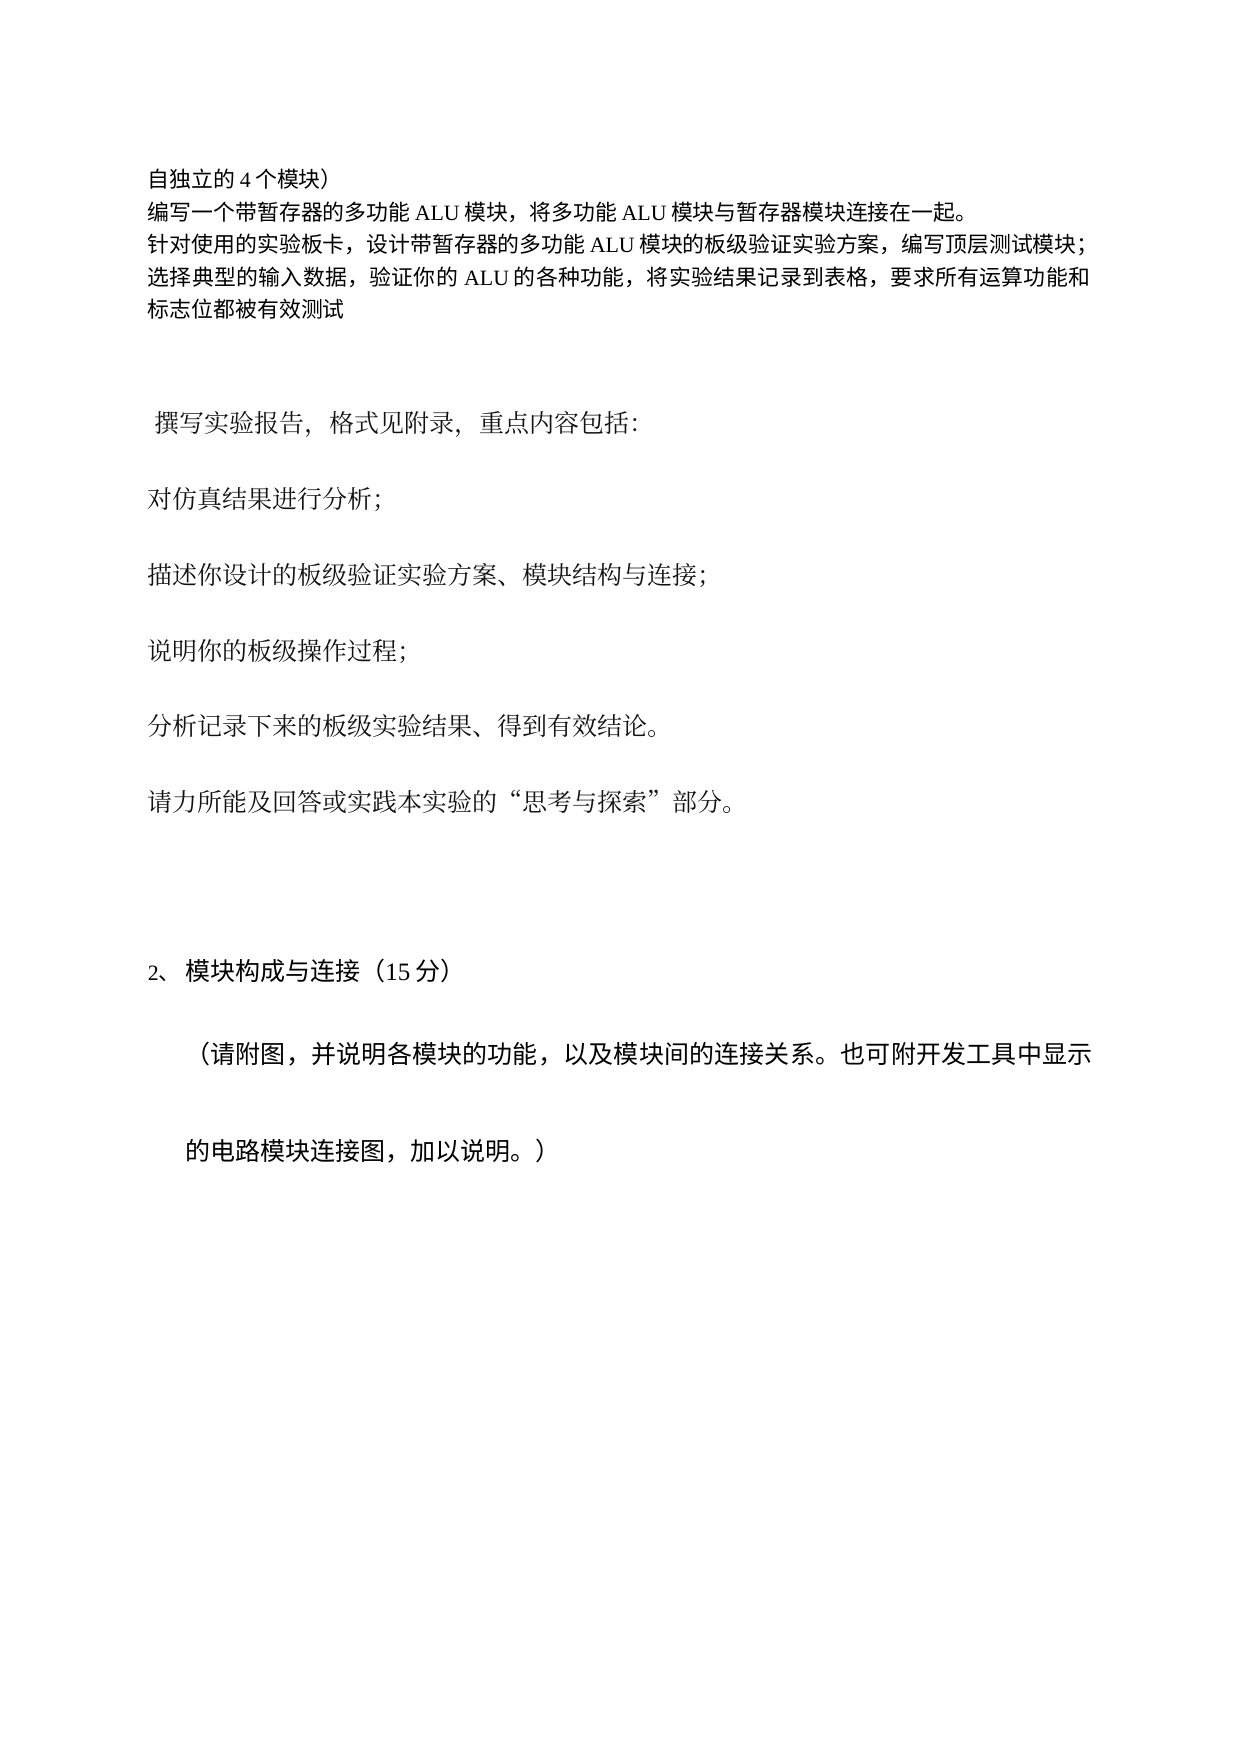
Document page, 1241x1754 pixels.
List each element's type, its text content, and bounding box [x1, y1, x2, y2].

text 说明你的板级操作过程； [148, 617, 1092, 682]
text 编写一个带暂存器的多功能ALU模块，将多功能ALU模块与暂存器模块连接在一起。 [148, 194, 1092, 227]
text 分析记录下来的板级实验结果、得到有效结论。 [148, 692, 1092, 757]
text （请附图，并说明各模块的功能，以及模块间的连接关系。也可附开发工具中显示的电路模块连接图，加以说明。） [185, 1020, 1092, 1182]
text 设计一个暂存器模块，包含A、B、F和标志寄存器FR的寄存电路及控制逻辑（这里也可设计为各自独立的4个模块） [148, 162, 1092, 194]
list 模块构成与连接（15分） [148, 937, 1092, 1002]
text 针对使用的实验板卡，设计带暂存器的多功能ALU模块的板级验证实验方案，编写顶层测试模块； [148, 227, 1092, 259]
text 请力所能及回答或实践本实验的“思考与探索”部分。 [148, 768, 1092, 833]
text 描述你设计的板级验证实验方案、模块结构与连接； [148, 541, 1092, 606]
text 撰写实验报告，格式见附录，重点内容包括： [148, 389, 1092, 454]
text 对仿真结果进行分析； [148, 465, 1092, 530]
text 选择典型的输入数据，验证你的ALU的各种功能，将实验结果记录到表格，要求所有运算功能和标志位都被有效测试 [148, 259, 1092, 324]
